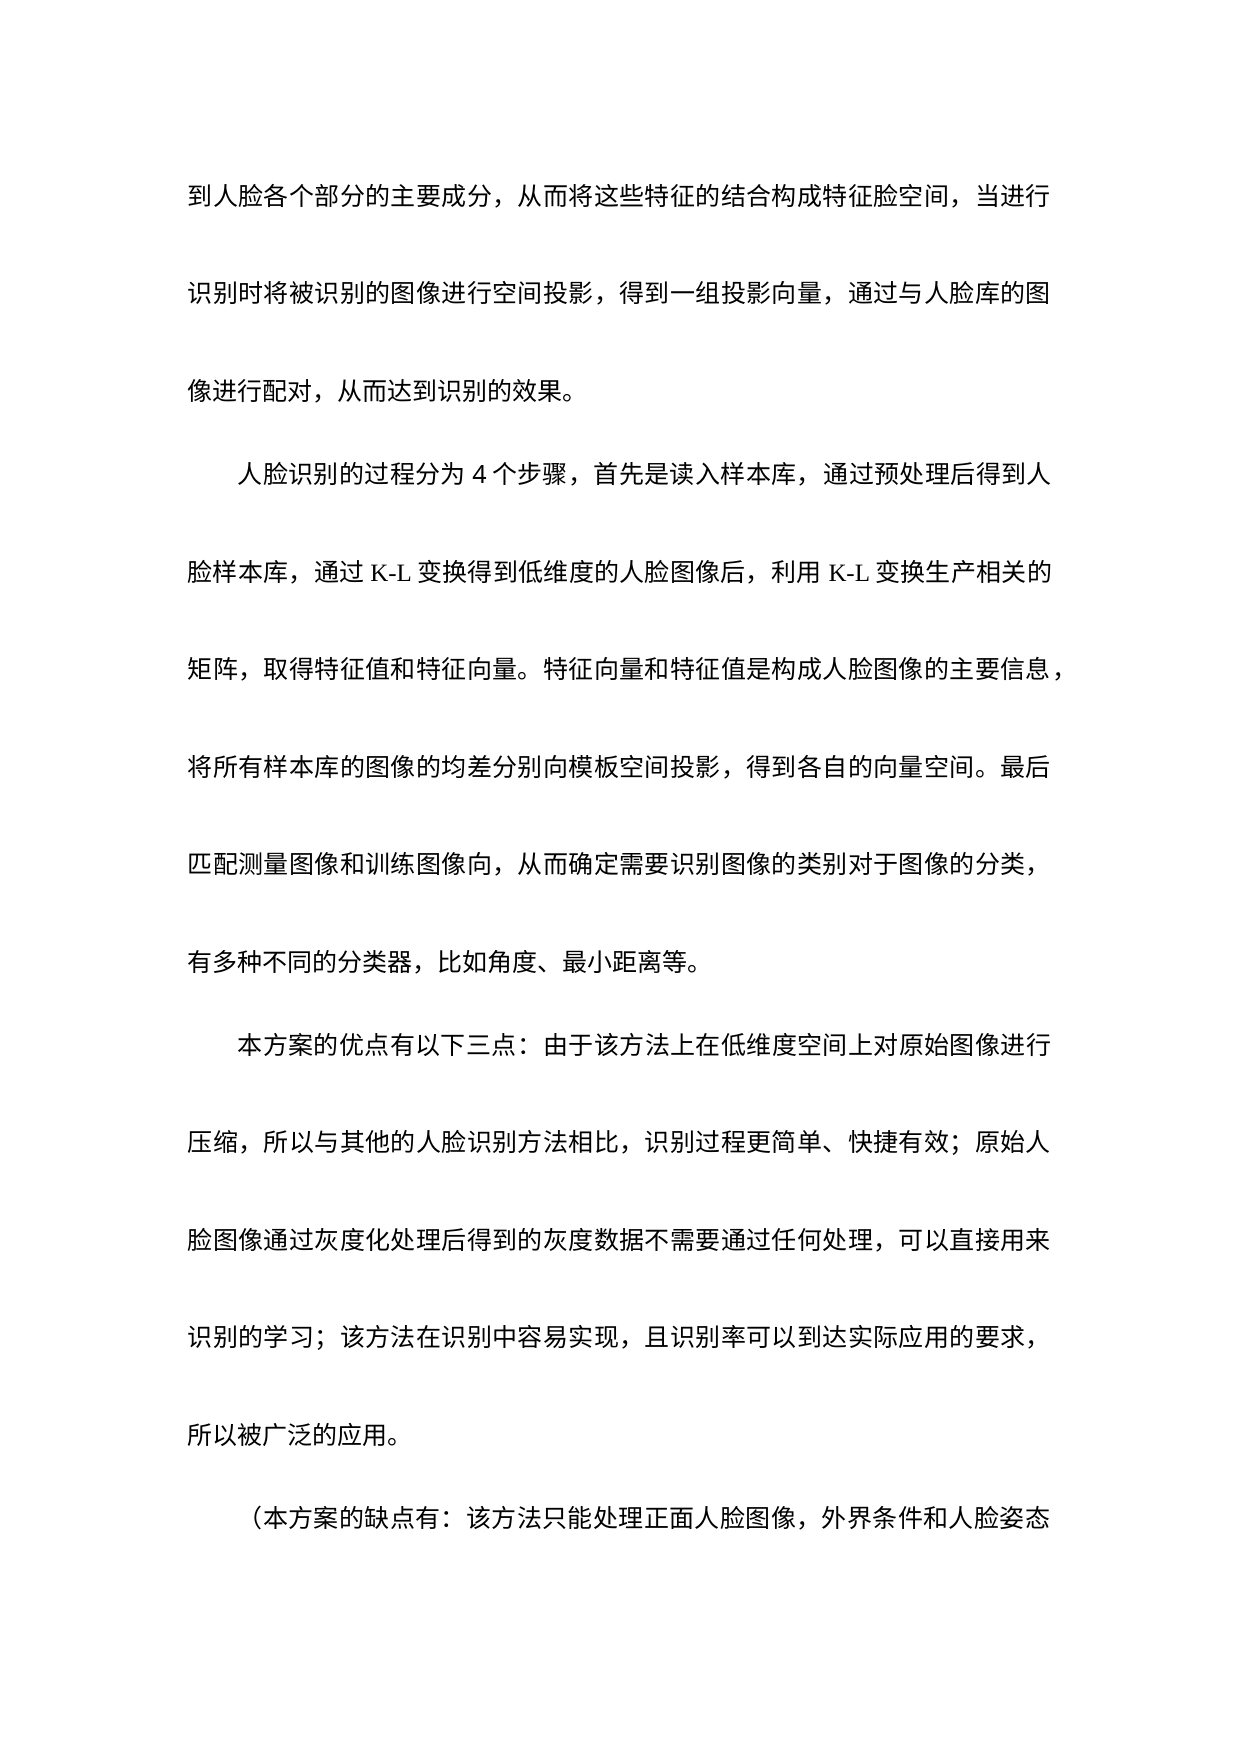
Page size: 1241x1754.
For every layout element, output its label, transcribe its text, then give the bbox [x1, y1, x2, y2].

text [187, 162, 1053, 422]
text 人脸识别的过程分为4个步骤，首先是读入样本库，通过预处理后得到人脸样本库，通过K-L变换得到低维度的人脸图像后，利用K-L变换生产相关的矩阵，取得特征值和特征向量。特征向量和特征值是构成人脸图像的主要信息，将所有样本库的图像的均差分别向模板空间投影，得到各自的向量空间。最后匹配测量图像和训练图像向，从而确定需要识别图像的类别对于图像的分类，有多种不同的分类器，比如角度、最小距离等。 [187, 440, 1053, 993]
text 本方案的优点有以下三点：由于该方法上在低维度空间上对原始图像进行压缩，所以与其他的人脸识别方法相比，识别过程更简单、快捷有效；原始人脸图像通过灰度化处理后得到的灰度数据不需要通过任何处理，可以直接用来识别的学习；该方法在识别中容易实现，且识别率可以到达实际应用的要求，所以被广泛的应用。 [187, 1011, 1053, 1466]
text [187, 1484, 1053, 1549]
